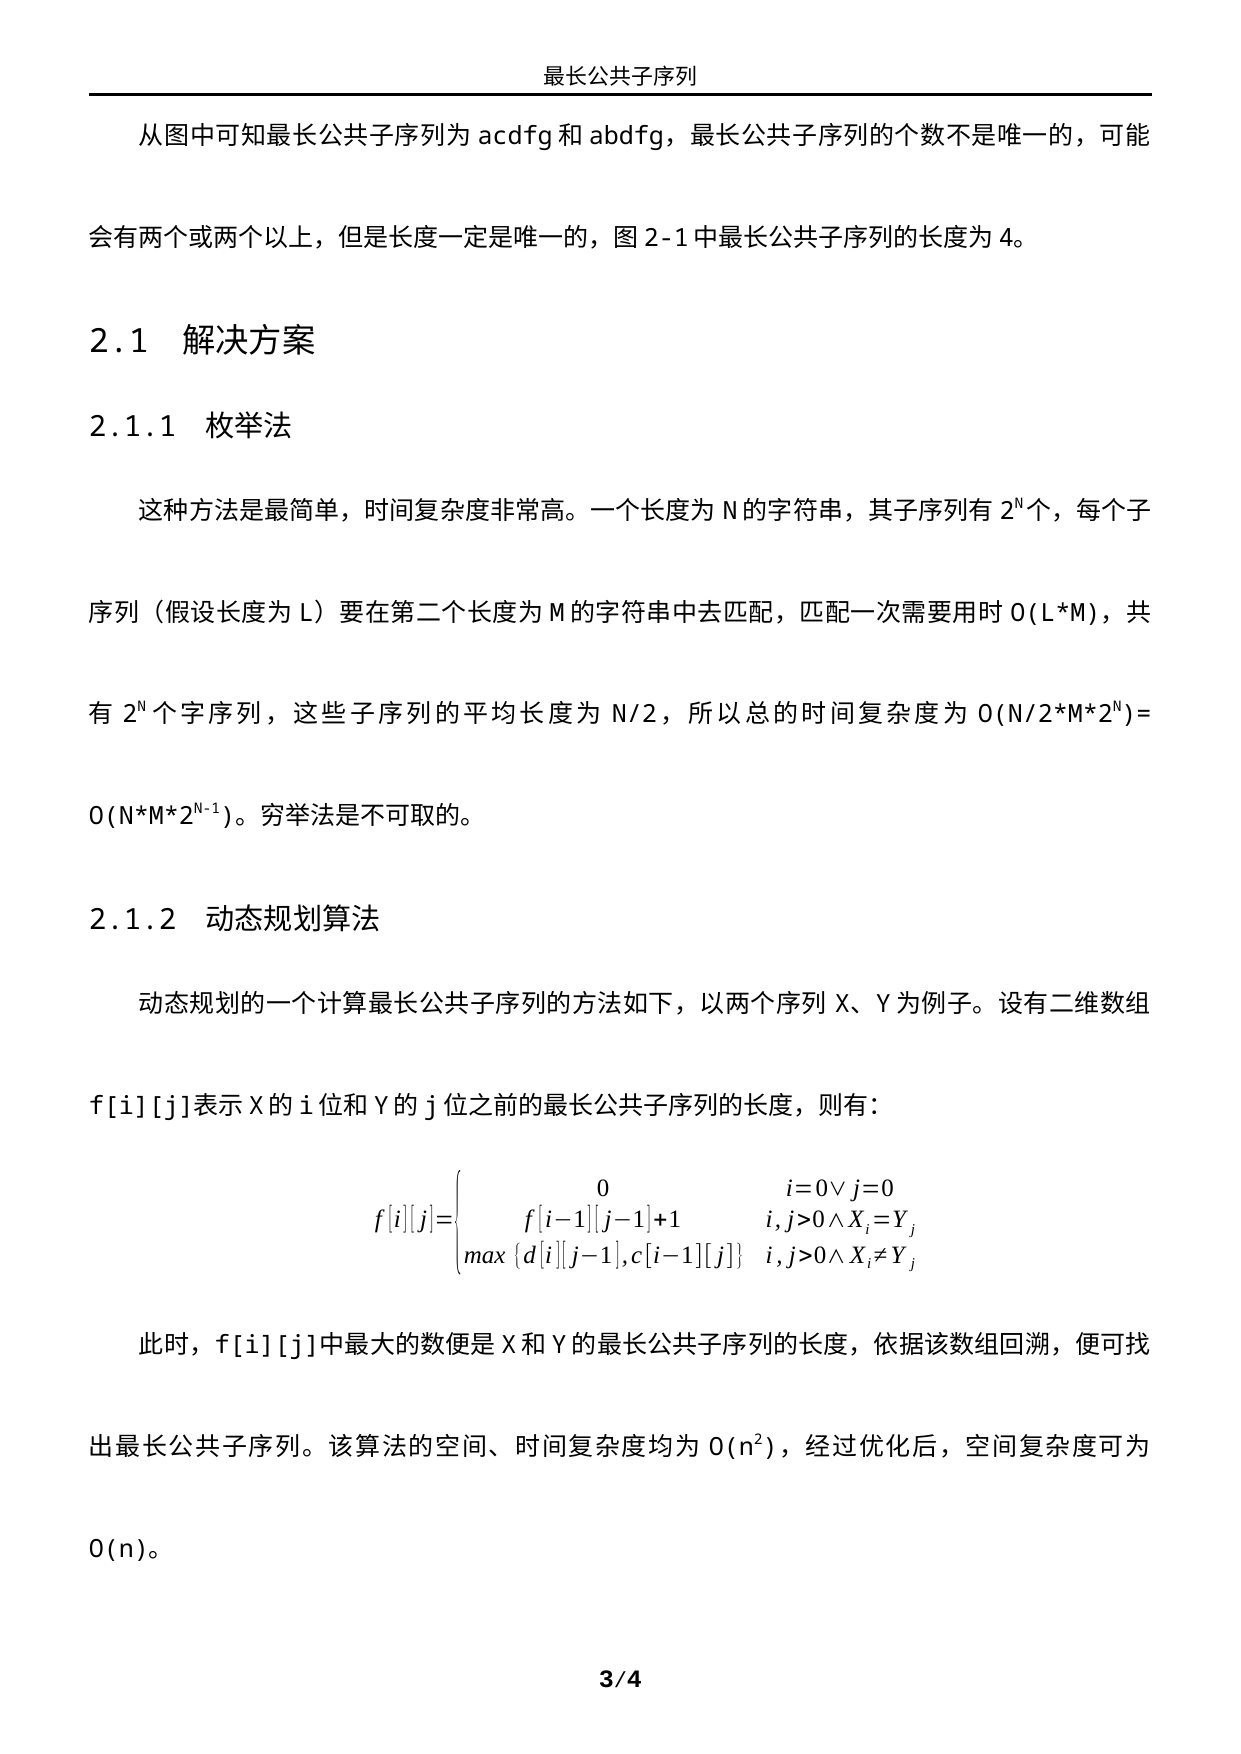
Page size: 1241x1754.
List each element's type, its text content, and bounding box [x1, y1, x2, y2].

text 动态规划的一个计算最长公共子序列的方法如下，以两个序列X、Y为例子。设有二维数组f[i][j]表示X的i位和Y的j位之前的最长公共子序列的长度，则有： [89, 968, 1152, 1138]
subtitle 2.1.2 动态规划算法 [89, 883, 1152, 951]
text 此时，f[i][j]中最大的数便是X和Y的最长公共子序列的长度，依据该数组回溯，便可找出最长公共子序列。该算法的空间、时间复杂度均为O(n2)，经过优化后，空间复杂度可为O(n)。 [89, 1308, 1152, 1580]
text 这种方法是最简单，时间复杂度非常高。一个长度为N的字符串，其子序列有2N个，每个子序列（假设长度为L）要在第二个长度为M的字符串中去匹配，匹配一次需要用时O(L*M)，共有2N个字序列，这些子序列的平均长度为N/2，所以总的时间复杂度为O(N/2*M*2N)= O(N*M*2N-1)。穷举法是不可取的。 [89, 474, 1152, 848]
text 从图中可知最长公共子序列为acdfg和abdfg，最长公共子序列的个数不是唯一的，可能会有两个或两个以上，但是长度一定是唯一的，图2-1中最长公共子序列的长度为4。 [89, 99, 1152, 269]
subtitle 2.1 解决方案 [89, 304, 1152, 372]
subtitle 2.1.1 枚举法 [89, 389, 1152, 457]
